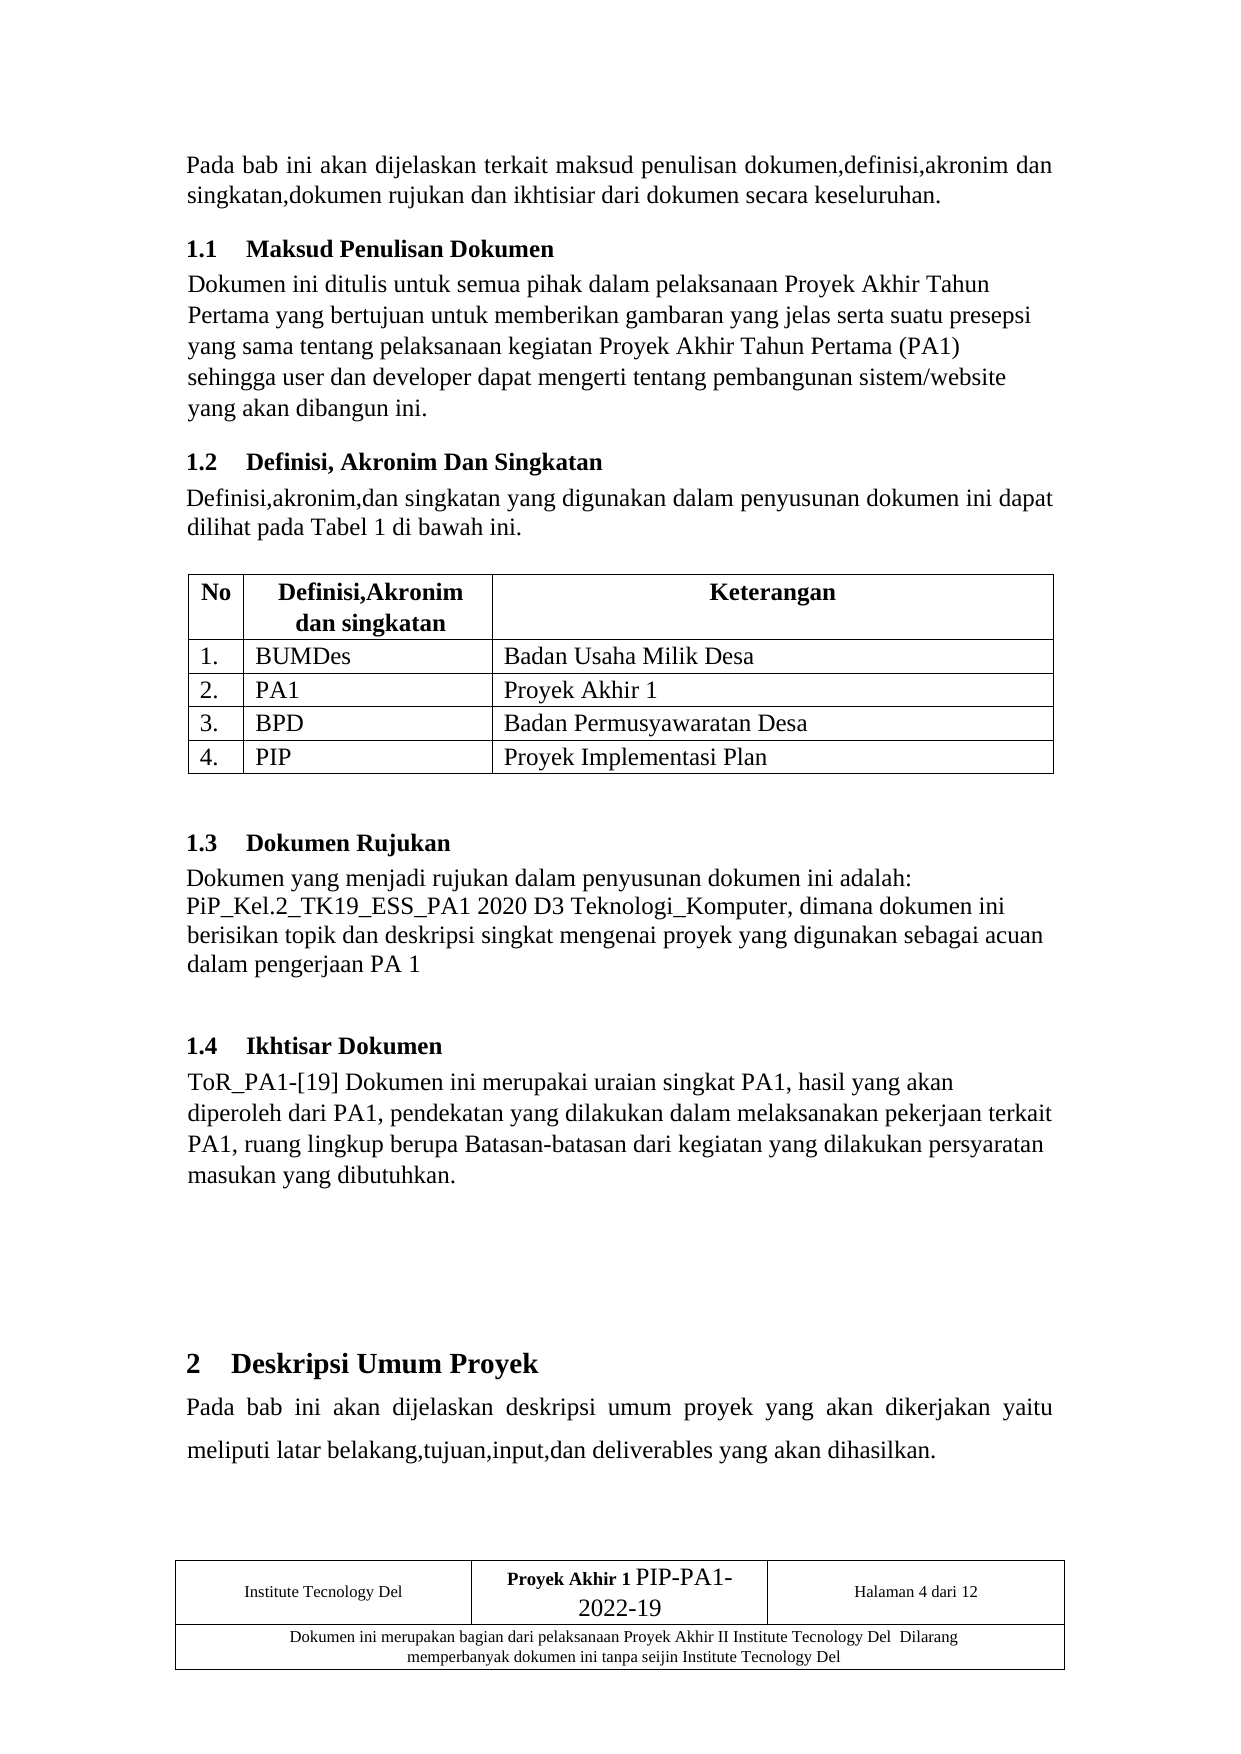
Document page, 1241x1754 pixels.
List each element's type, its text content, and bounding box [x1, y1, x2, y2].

subtitle Dokumen Rujukan [186, 828, 1053, 857]
text Dokumen ini ditulis untuk semua pihak dalam pelaksanaan Proyek Akhir Tahun Pertama yang bertujuan untuk memberikan gambaran yang jelas serta suatu presepsi yang sama tentang pelaksanaan kegiatan Proyek Akhir Tahun Pertama (PA1) sehingga user dan developer dapat mengerti tentang pembangunan sistem/website yang akan dibangun ini. [187, 269, 1053, 422]
text PiP_Kel.2_TK19_ESS_PA1 2020 D3 Teknologi_Komputer, dimana dokumen ini berisikan topik dan deskripsi singkat mengenai proyek yang digunakan sebagai acuan dalam pengerjaan PA 1 [186, 892, 1053, 977]
table_cell Badan Usaha Milik Desa [493, 640, 1053, 672]
text Pada bab ini akan dijelaskan terkait maksud penulisan dokumen,definisi,akronim dan singkatan,dokumen rujukan dan ikhtisiar dari dokumen secara keseluruhan. [186, 151, 1053, 209]
table_cell BPD [244, 707, 492, 739]
table_header Keterangan [493, 575, 1053, 639]
table_header Definisi,Akronim dan singkatan [244, 575, 492, 639]
table_cell PIP [244, 741, 492, 773]
text ToR_PA1-[19] Dokumen ini merupakai uraian singkat PA1, hasil yang akan diperoleh dari PA1, pendekatan yang dilakukan dalam melaksanakan pekerjaan terkait PA1, ruang lingkup berupa Batasan-batasan dari kegiatan yang dilakukan persyaratan [187, 1067, 1053, 1157]
table_cell Proyek Akhir 1 [493, 674, 1053, 706]
table_cell Proyek Implementasi Plan [493, 741, 1053, 773]
table_cell BUMDes [244, 640, 492, 672]
text Pada bab ini akan dijelaskan deskripsi umum proyek yang akan dikerjakan yaitu meliputi latar belakang,tujuan,input,dan deliverables yang akan dihasilkan. [186, 1392, 1053, 1463]
table_cell Badan Permusyawaratan Desa [493, 707, 1053, 739]
text Dokumen yang menjadi rujukan dalam penyusunan dokumen ini adalah: [186, 863, 1053, 892]
table_cell 2. [189, 674, 243, 706]
text masukan yang dibutuhkan. [187, 1160, 1053, 1188]
text Definisi,akronim,dan singkatan yang digunakan dalam penyusunan dokumen ini dapat dilihat pada Tabel 1 di bawah ini. [186, 483, 1053, 541]
table_header No [189, 575, 243, 639]
table_cell 3. [189, 707, 243, 739]
table_cell 1. [189, 640, 243, 672]
subtitle Definisi, Akronim Dan Singkatan [186, 447, 1053, 476]
subtitle Maksud Penulisan Dokumen [186, 234, 1053, 263]
subtitle Ikhtisar Dokumen [186, 1031, 1053, 1060]
table_cell 4. [189, 741, 243, 773]
subtitle Deskripsi Umum Proyek [186, 1346, 1053, 1379]
table_cell PA1 [244, 674, 492, 706]
